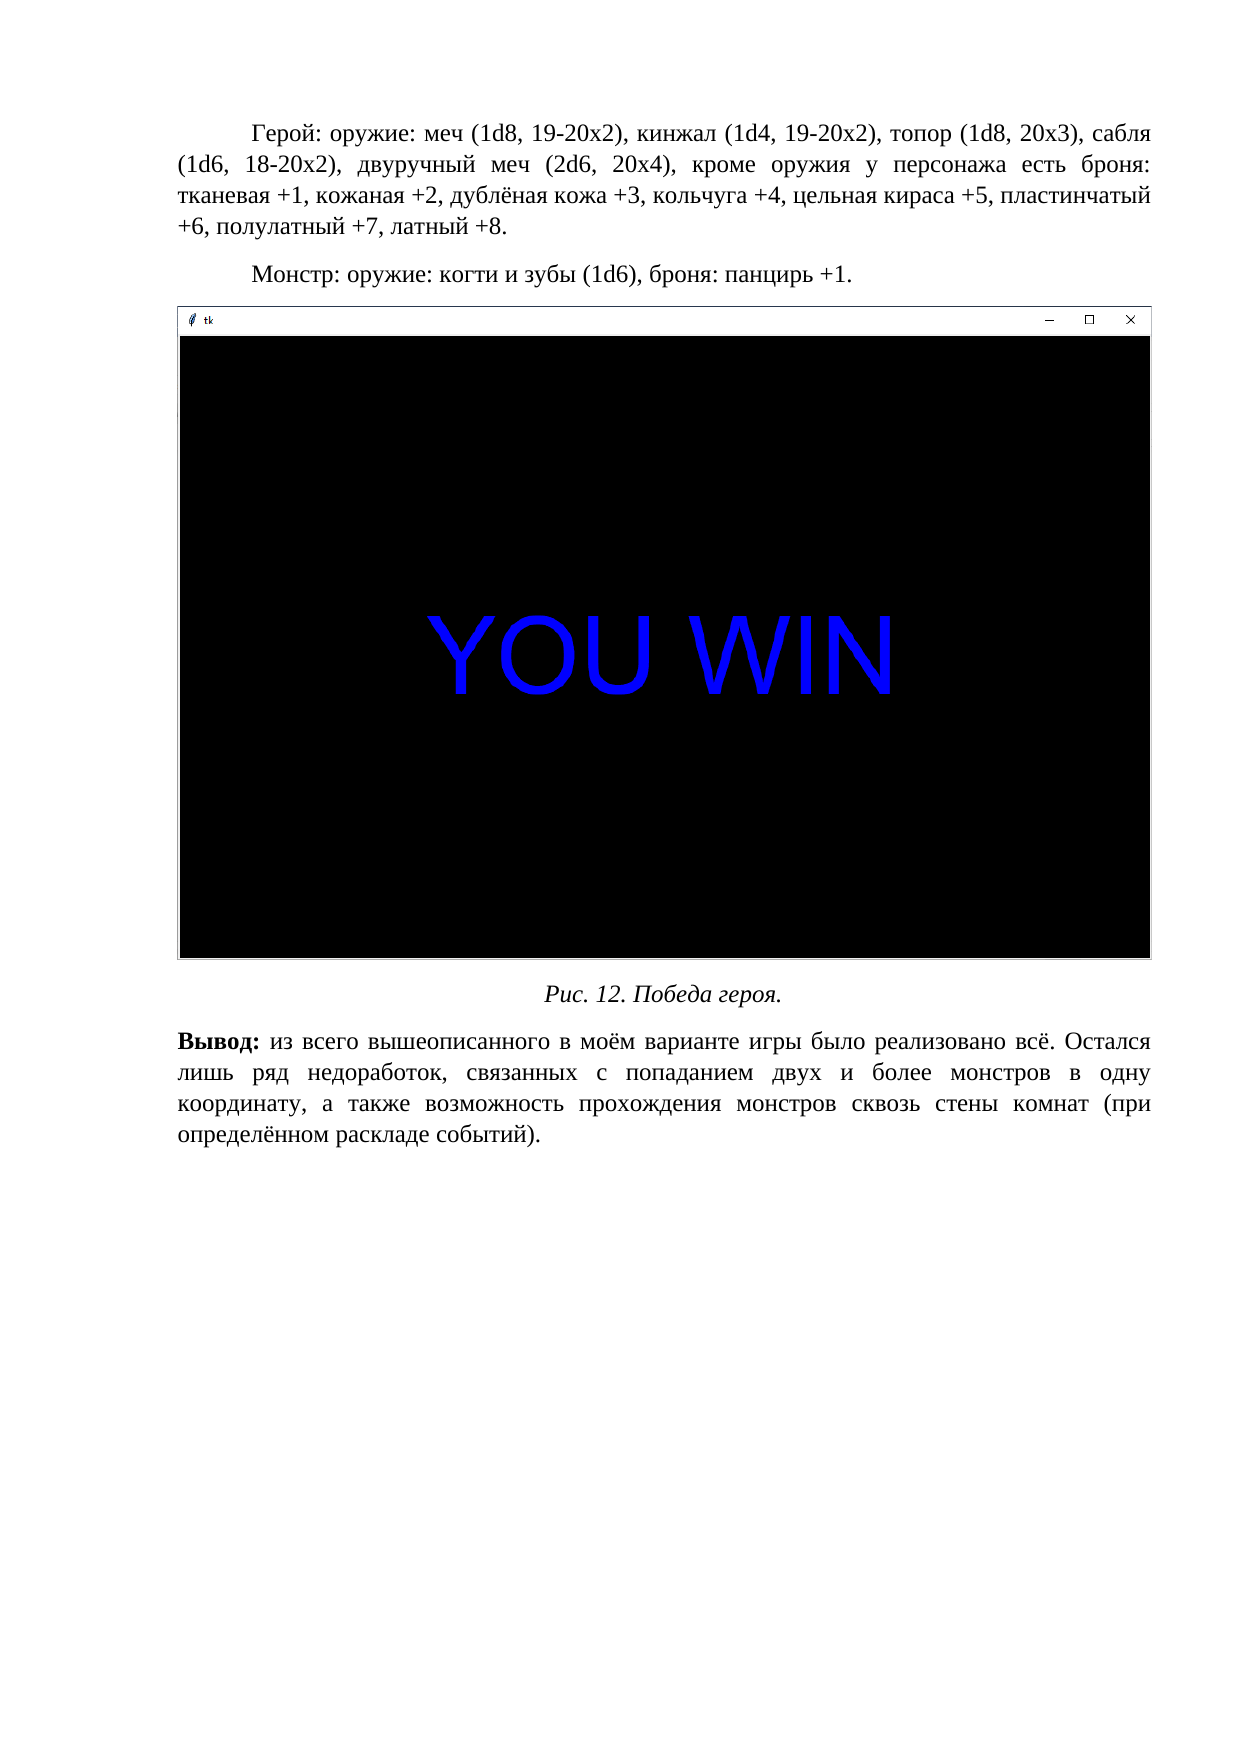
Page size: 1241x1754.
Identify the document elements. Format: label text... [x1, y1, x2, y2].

text Герой: оружие: меч (1d8, 19-20x2), кинжал (1d4, 19-20x2), топор (1d8, 20x3), сабля (1d6, 18-20x2), двуручный меч (2d6, 20x4), кроме оружия у персонажа есть броня: тканевая +1, кожаная +2, дублёная кожа +3, кольчуга +4, цельная кираса +5, пластинчатый +6, полулатный +7, латный +8. [177, 118, 1152, 240]
text Монстр: оружие: когти и зубы (1d6), броня: панцирь +1. [177, 259, 1152, 288]
text Вывод: из всего вышеописанного в моём варианте игры было реализовано всё. Остался лишь ряд недоработок, связанных с попаданием двух и более монстров в одну координату, а также возможность прохождения монстров сквозь стены комнат (при определённом раскладе событий). [177, 1026, 1152, 1148]
picture [177, 306, 1152, 960]
text Рис. 12. Победа героя. [177, 979, 1152, 1007]
